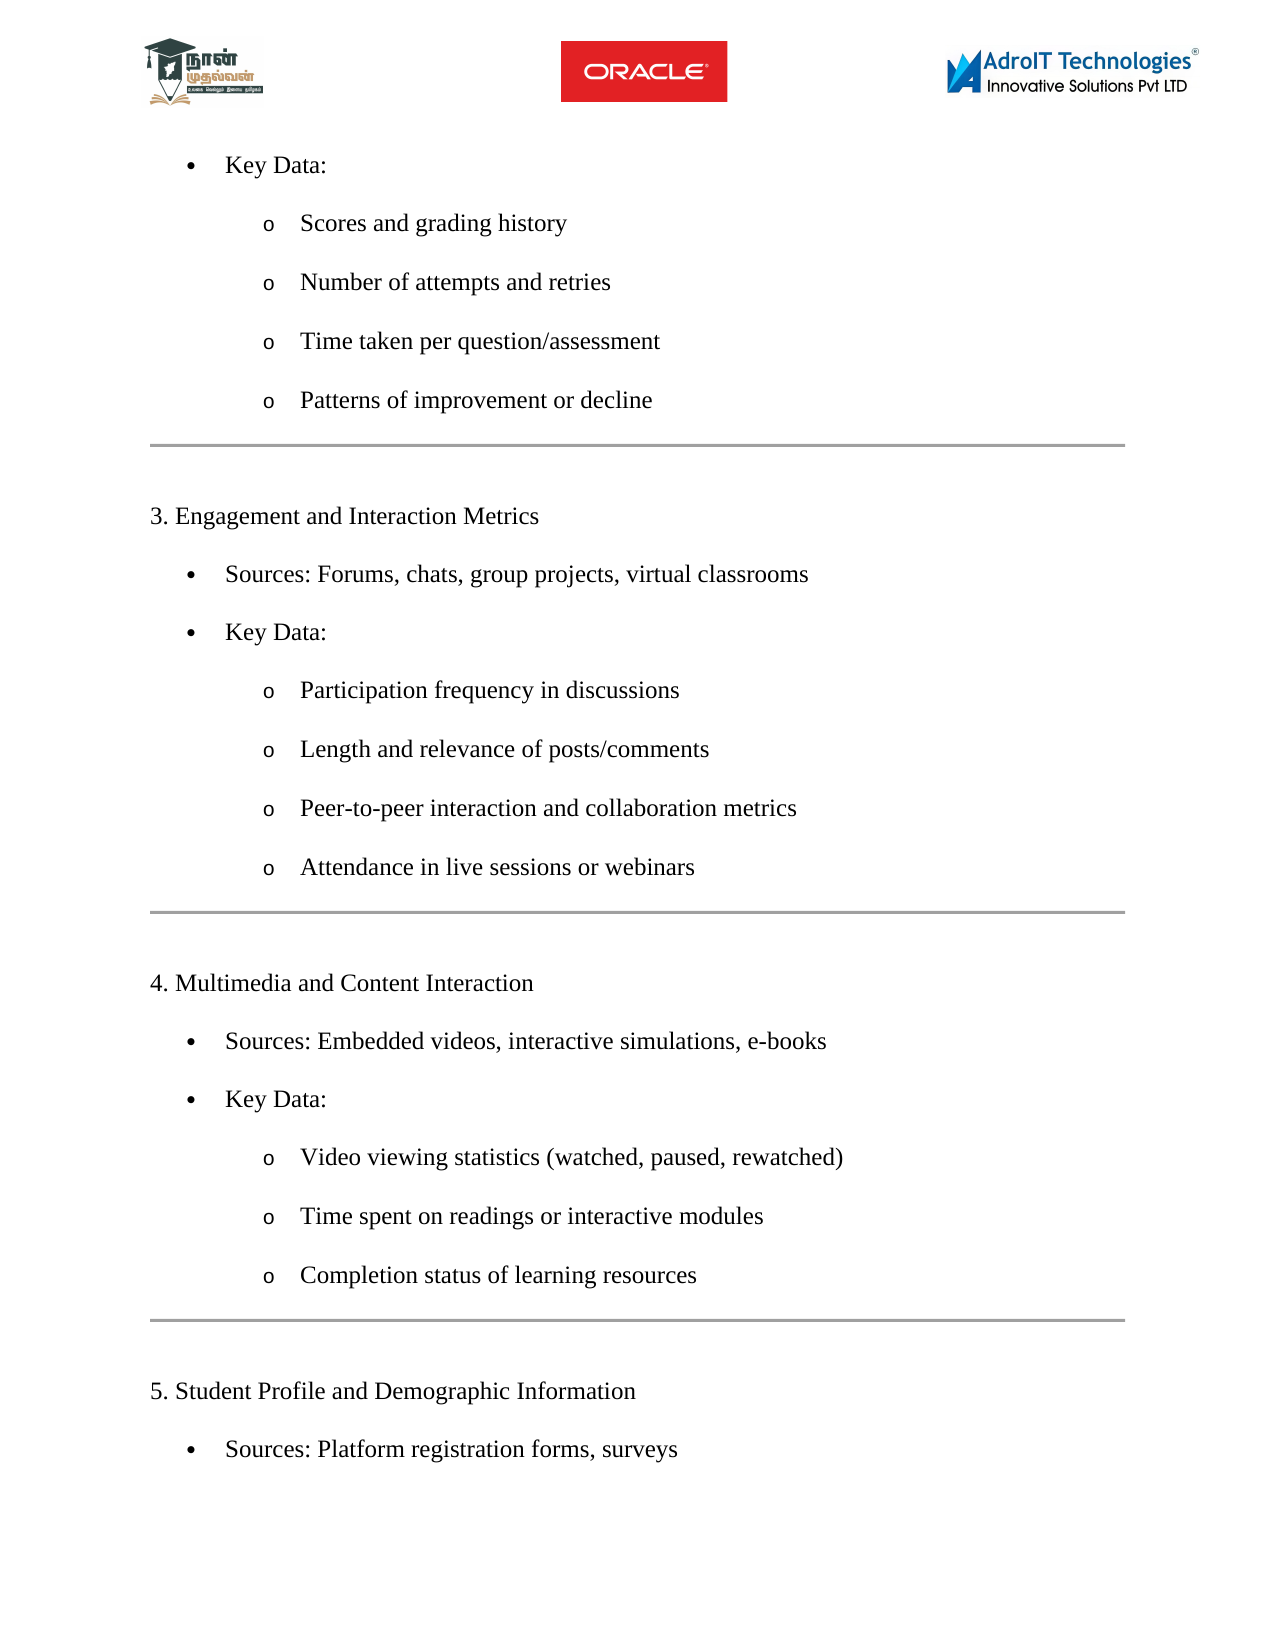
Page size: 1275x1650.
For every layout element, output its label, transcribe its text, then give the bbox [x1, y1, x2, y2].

list Sources: Embedded videos, interactive simulations, e-books [187, 1026, 1125, 1055]
list Key Data: [187, 1084, 1125, 1113]
picture [140, 36, 265, 108]
list Sources: Platform registration forms, surveys [187, 1434, 1125, 1463]
picture [561, 41, 728, 102]
list Key Data: [187, 150, 1125, 179]
picture [945, 45, 1201, 98]
list Attendance in live sessions or webinars [262, 852, 1125, 881]
list Video viewing statistics (watched, paused, rewatched) [262, 1142, 1125, 1172]
list Time taken per question/assessment [262, 326, 1125, 356]
list Key Data: [187, 617, 1125, 646]
list Peer-to-peer interaction and collaboration metrics [262, 793, 1125, 822]
text 3. Engagement and Interaction Metrics [150, 501, 1125, 530]
list Patterns of improvement or decline [262, 385, 1125, 414]
list Length and relevance of posts/comments [262, 734, 1125, 763]
list Sources: Forums, chats, group projects, virtual classrooms [187, 559, 1125, 588]
list Time spent on readings or interactive modules [262, 1201, 1125, 1231]
list Scores and grading history [262, 208, 1125, 238]
text 5. Student Profile and Demographic Information [150, 1376, 1125, 1405]
list Completion status of learning resources [262, 1260, 1125, 1289]
text 4. Multimedia and Content Interaction [150, 968, 1125, 997]
list Number of attempts and retries [262, 267, 1125, 297]
list Participation frequency in discussions [262, 675, 1125, 704]
